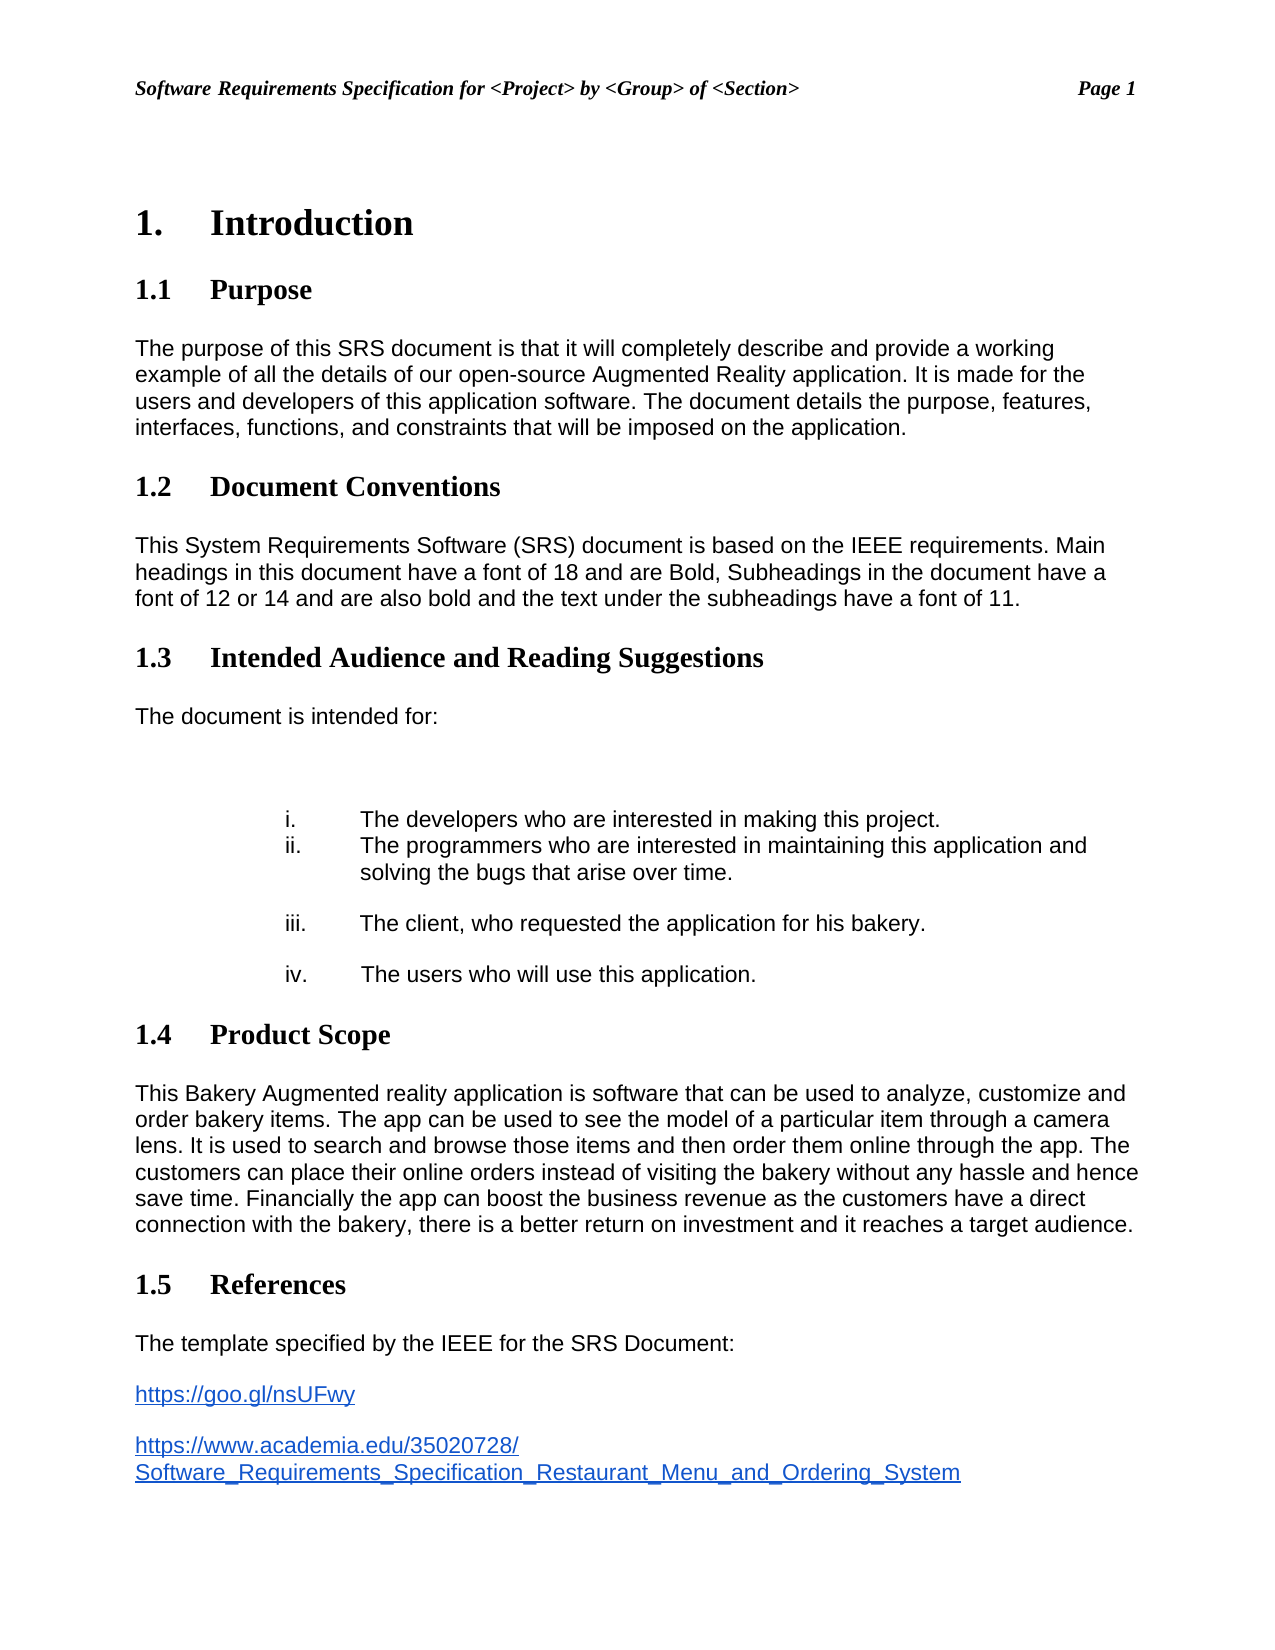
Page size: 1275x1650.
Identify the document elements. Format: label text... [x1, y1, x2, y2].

text The document is intended for: [135, 703, 1140, 729]
text The template specified by the IEEE for the SRS Document: [135, 1329, 1140, 1356]
text https://www.academia.edu/35020728/Software_Requirements_Specification_Restaurant_Menu_and_Ordering_System [135, 1432, 1140, 1485]
subtitle Purpose [135, 272, 1140, 306]
text iv. The users who will use this application. [210, 961, 1140, 988]
text This Bakery Augmented reality application is software that can be used to analyze, customize and order bakery items. The app can be used to see the model of a particular item through a camera lens. It is used to search and browse those items and then order them online through the app. The customers can place their online orders instead of visiting the bakery without any hassle and hence save time. Financially the app can boost the business revenue as the customers have a direct connection with the bakery, there is a better return on investment and it reaches a target audience. [135, 1079, 1140, 1238]
text iii. The client, who requested the application for his bakery. [210, 910, 1140, 936]
list The programmers who are interested in maintaining this application and solving the bugs that arise over time. [285, 832, 1140, 885]
subtitle Document Conventions [135, 469, 1140, 503]
subtitle Product Scope [135, 1017, 1140, 1050]
text The purpose of this SRS document is that it will completely describe and provide a working example of all the details of our open-source Augmented Reality application. It is made for the users and developers of this application software. The document details the purpose, features, interfaces, functions, and constraints that will be imposed on the application. [135, 335, 1140, 440]
text https://goo.gl/nsUFwy [135, 1381, 1140, 1407]
subtitle Introduction [135, 200, 1140, 243]
text This System Requirements Software (SRS) document is based on the IEEE requirements. Main headings in this document have a font of 18 and are Bold, Subheadings in the document have a font of 12 or 14 and are also bold and the text under the subheadings have a font of 11. [135, 532, 1140, 611]
subtitle Intended Audience and Reading Suggestions [135, 641, 1140, 674]
subtitle References [135, 1267, 1140, 1300]
list The developers who are interested in making this project. [285, 806, 1140, 832]
